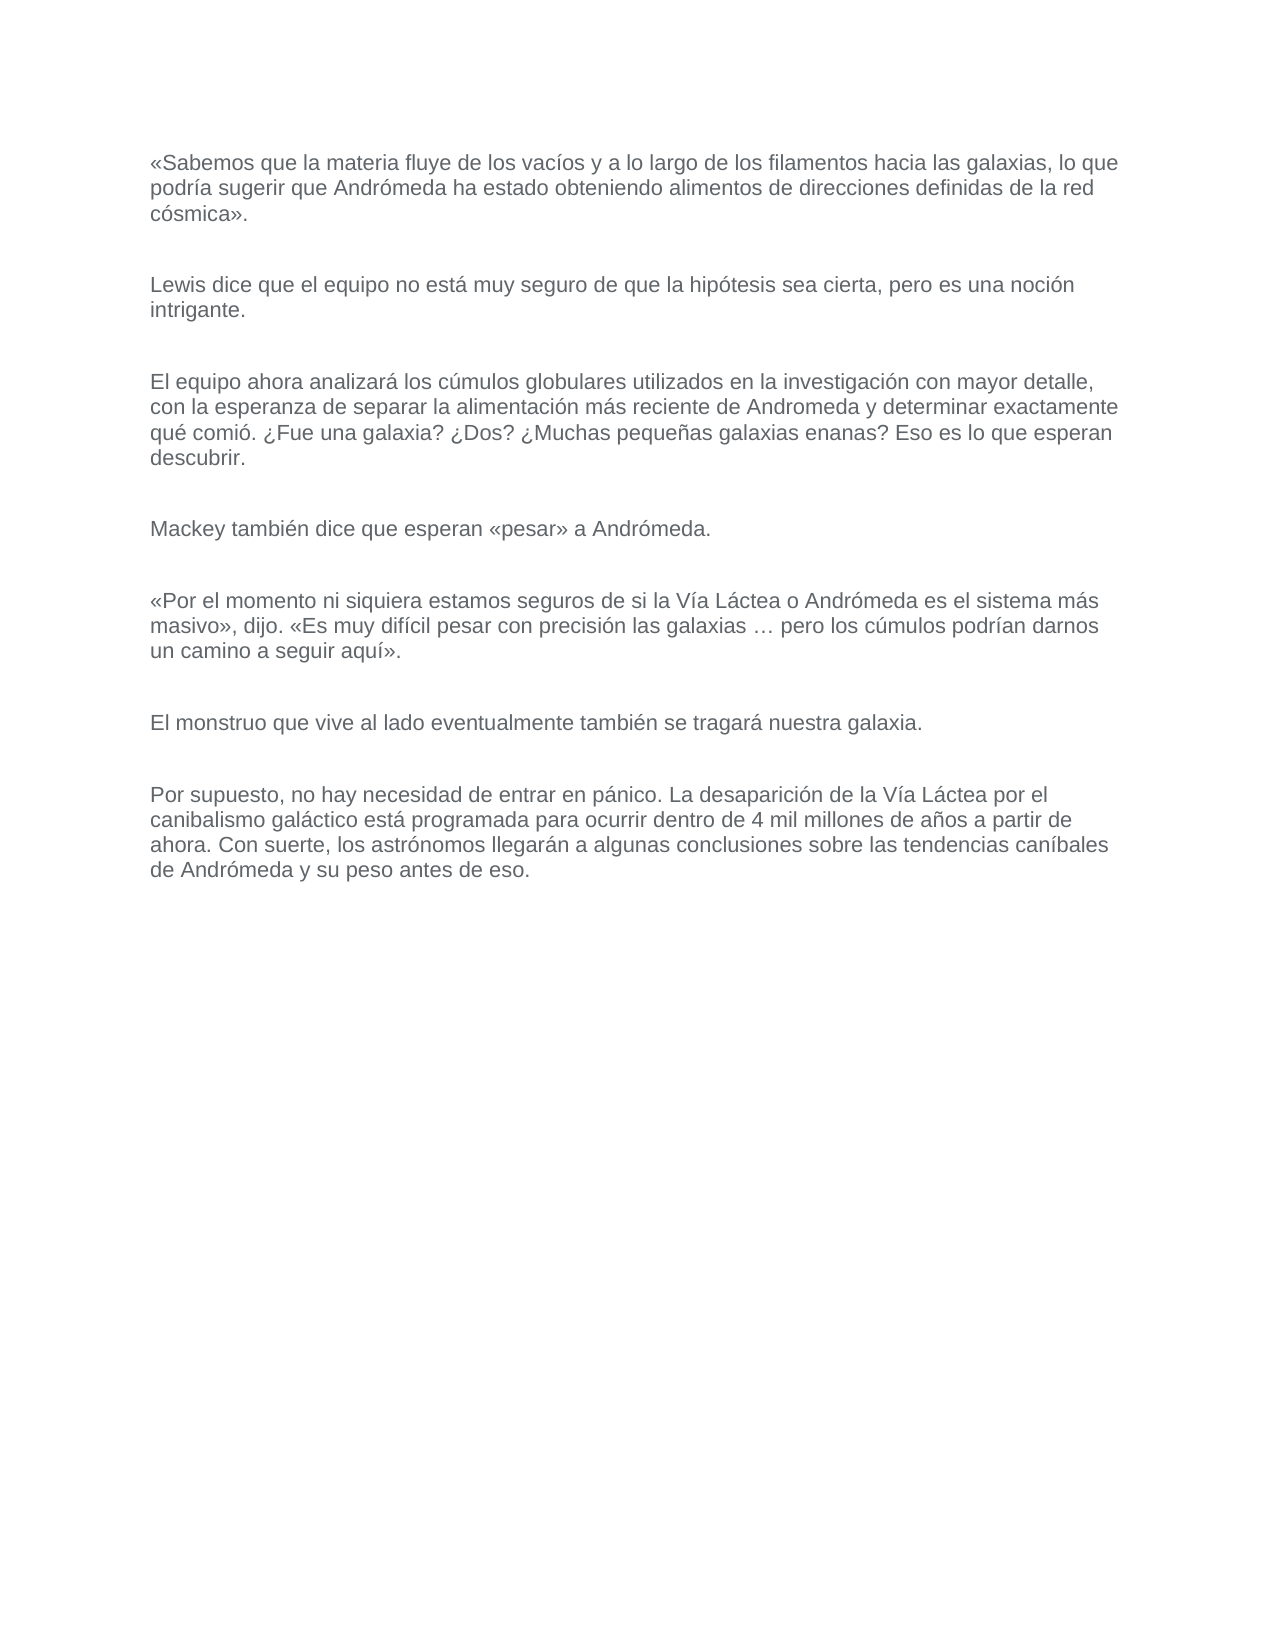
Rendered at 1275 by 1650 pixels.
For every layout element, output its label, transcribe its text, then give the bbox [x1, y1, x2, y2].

text Por supuesto, no hay necesidad de entrar en pánico. La desaparición de la Vía Láctea por el canibalismo galáctico está programada para ocurrir dentro de 4 mil millones de años a partir de ahora. Con suerte, los astrónomos llegarán a algunas conclusiones sobre las tendencias caníbales de Andrómeda y su peso antes de eso. [150, 782, 1125, 882]
text El monstruo que vive al lado eventualmente también se tragará nuestra galaxia. [150, 710, 1125, 735]
text Lewis dice que el equipo no está muy seguro de que la hipótesis sea cierta, pero es una noción intrigante. [150, 272, 1125, 322]
text «Por el momento ni siquiera estamos seguros de si la Vía Láctea o Andrómeda es el sistema más masivo», dijo. «Es muy difícil pesar con precisión las galaxias … pero los cúmulos podrían darnos un camino a seguir aquí». [150, 588, 1125, 663]
text El equipo ahora analizará los cúmulos globulares utilizados en la investigación con mayor detalle, con la esperanza de separar la alimentación más reciente de Andromeda y determinar exactamente qué comió. ¿Fue una galaxia? ¿Dos? ¿Muchas pequeñas galaxias enanas? Eso es lo que esperan descubrir. [150, 369, 1125, 470]
text Mackey también dice que esperan «pesar» a Andrómeda. [150, 516, 1125, 541]
text «Sabemos que la materia fluye de los vacíos y a lo largo de los filamentos hacia las galaxias, lo que podría sugerir que Andrómeda ha estado obteniendo alimentos de direcciones definidas de la red cósmica». [150, 150, 1125, 226]
